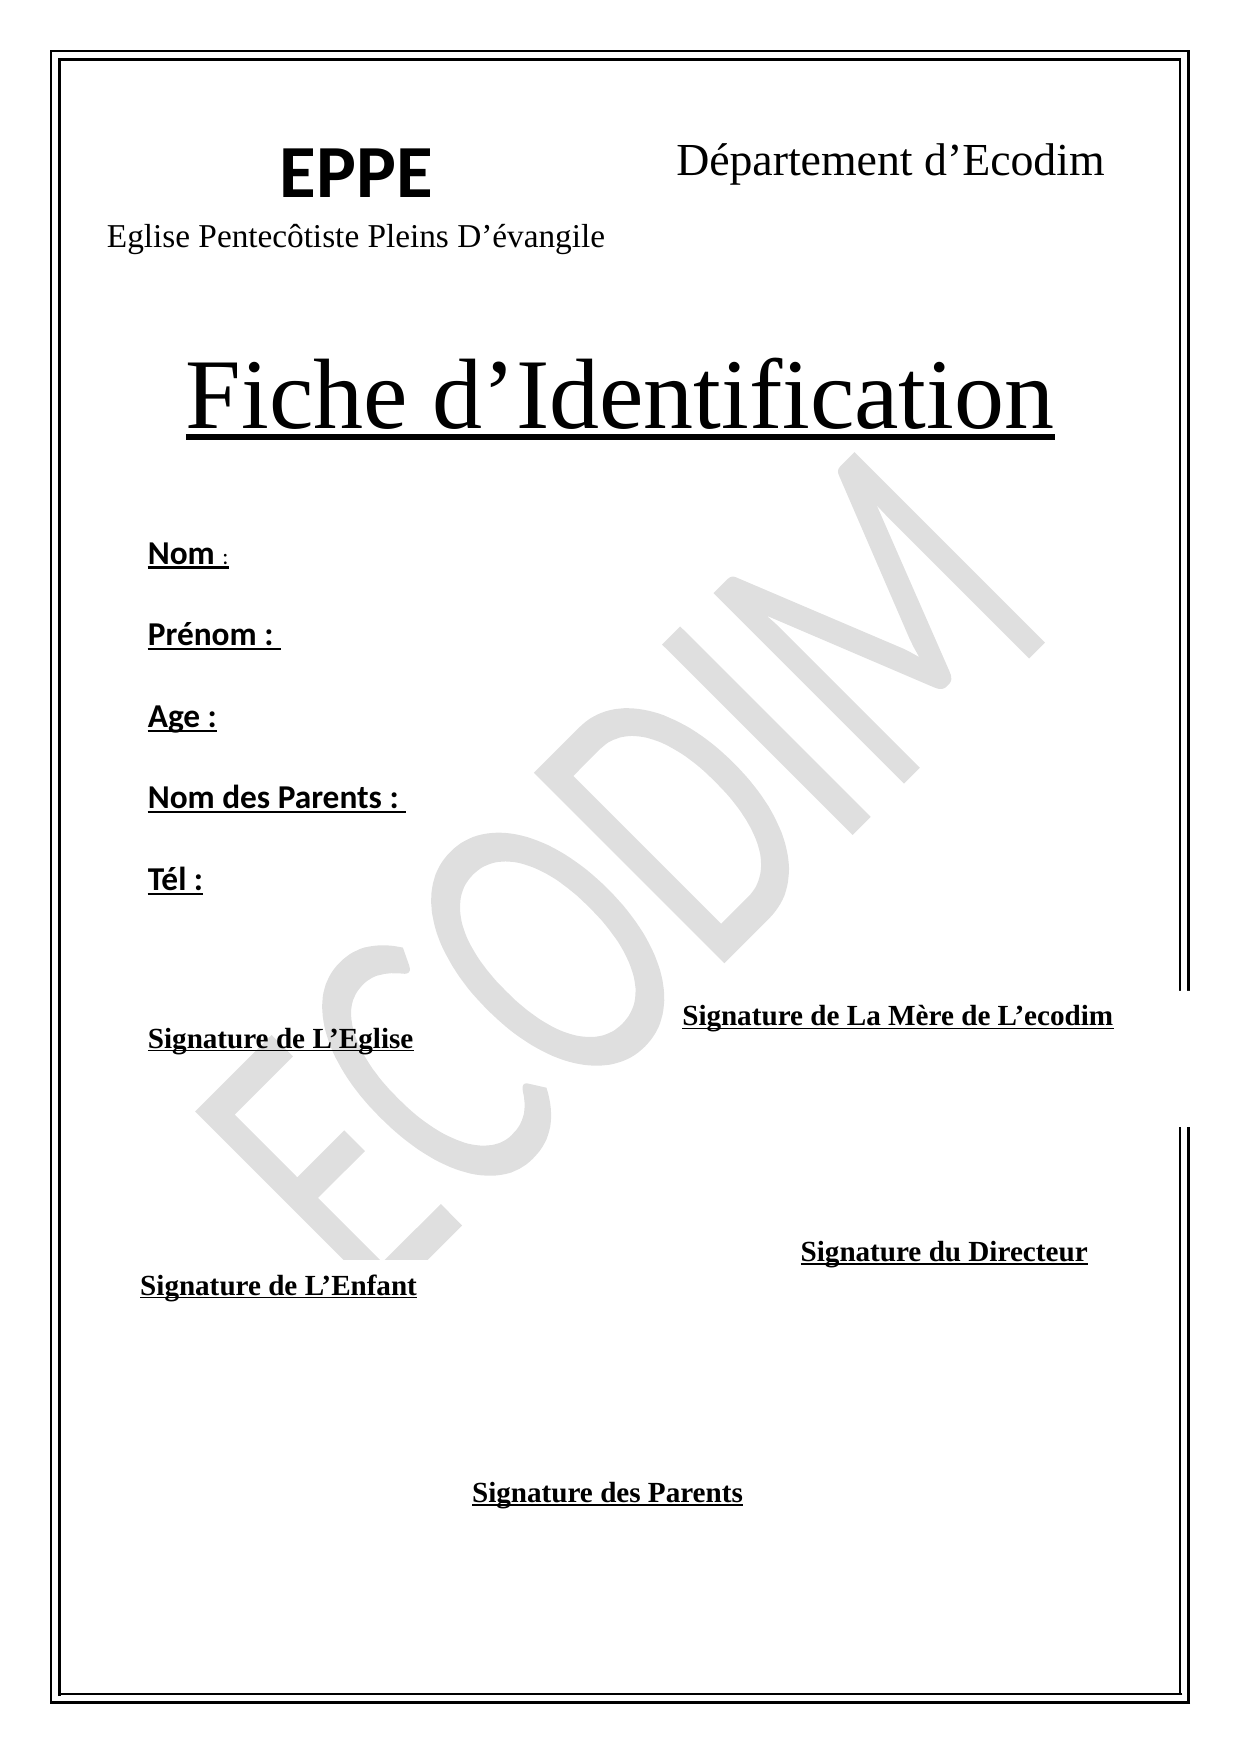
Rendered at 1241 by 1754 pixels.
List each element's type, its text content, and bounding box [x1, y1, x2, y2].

text Nom des Parents : [148, 776, 1093, 817]
text Signature de L’Eglise [148, 1021, 666, 1054]
text Age : [148, 695, 1093, 736]
text Tél : [148, 858, 1093, 898]
text Fiche d’Identification [148, 335, 1093, 450]
text Prénom : [148, 613, 1093, 654]
text Nom : [148, 532, 1093, 573]
